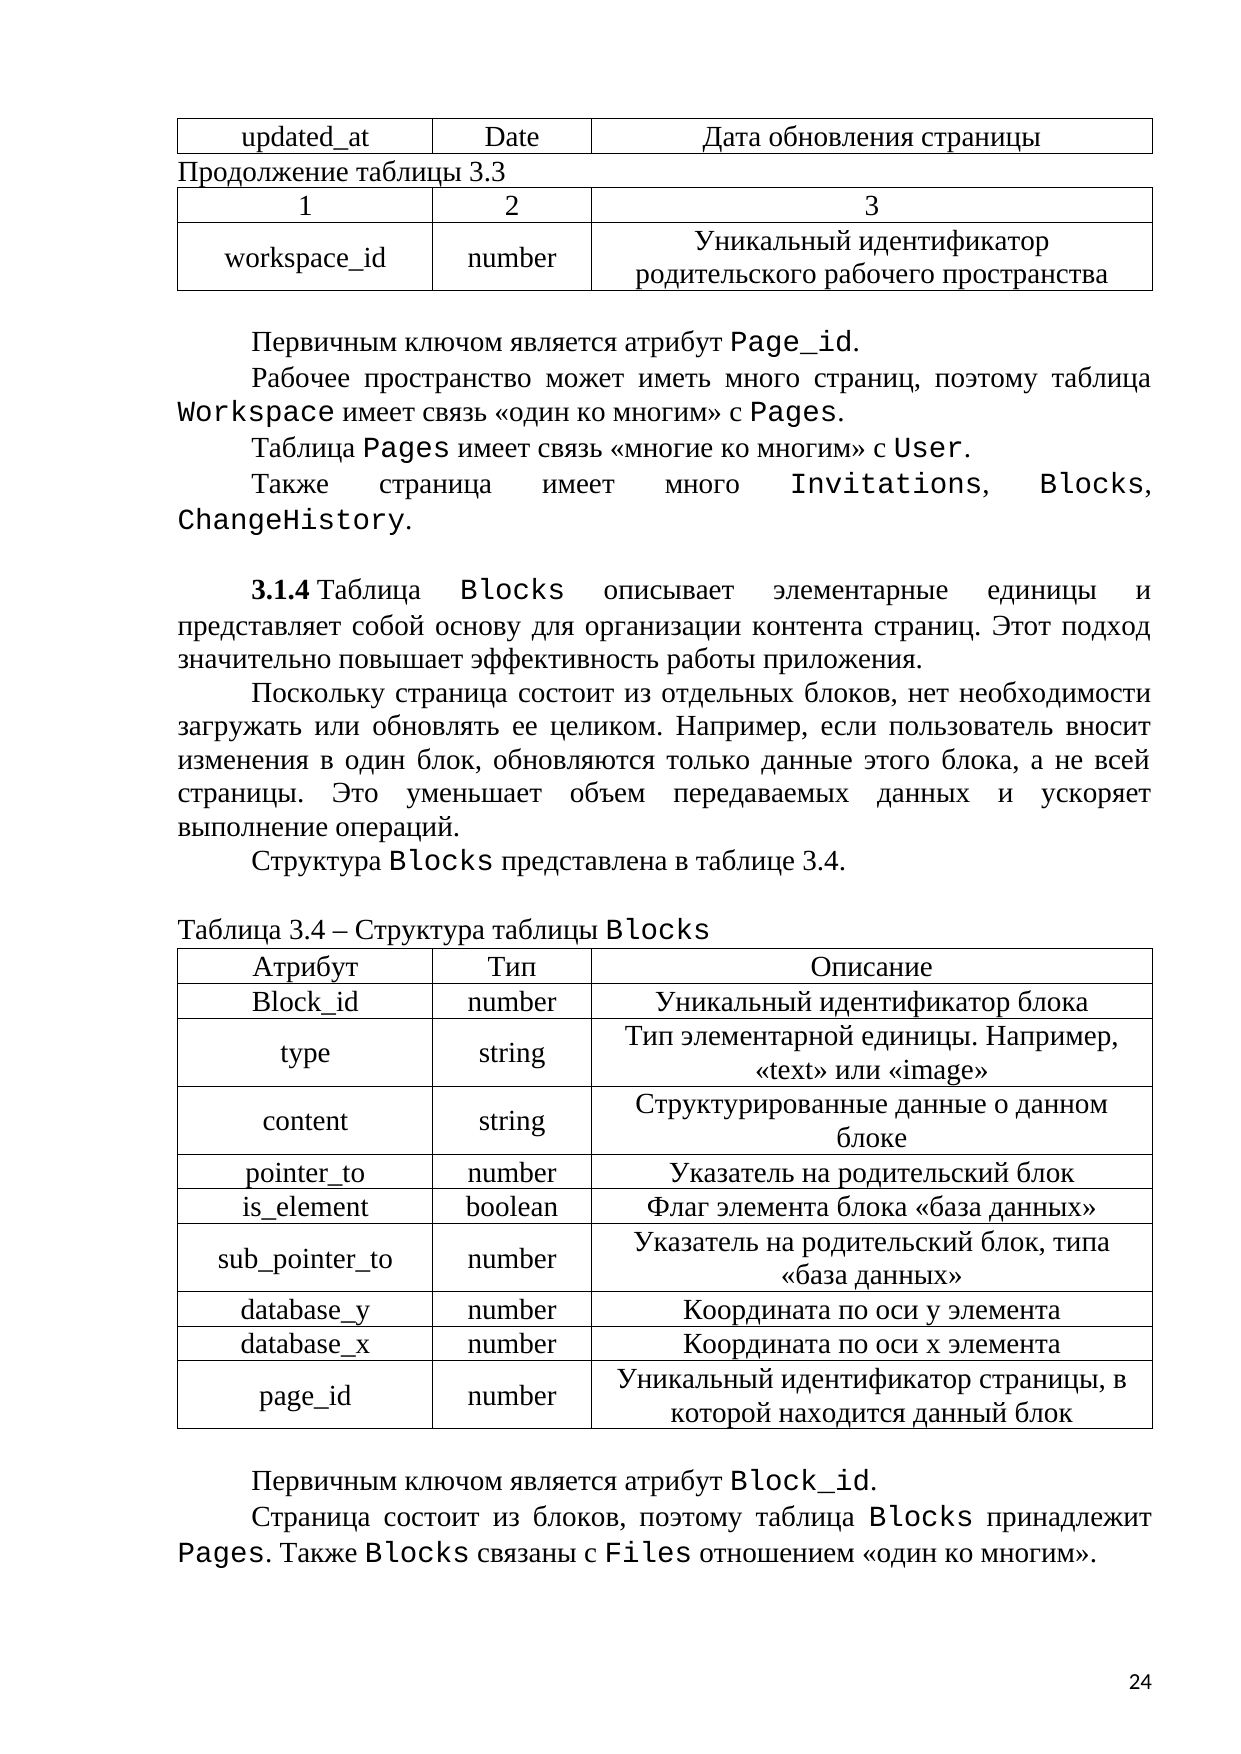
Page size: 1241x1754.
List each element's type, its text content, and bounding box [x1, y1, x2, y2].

text Таблица Pages имеет связь «многие ко многим» с User. [177, 430, 1152, 466]
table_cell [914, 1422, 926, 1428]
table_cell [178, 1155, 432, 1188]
text Также страница имеет много Invitations, Blocks, ChangeHistory. [177, 466, 1152, 538]
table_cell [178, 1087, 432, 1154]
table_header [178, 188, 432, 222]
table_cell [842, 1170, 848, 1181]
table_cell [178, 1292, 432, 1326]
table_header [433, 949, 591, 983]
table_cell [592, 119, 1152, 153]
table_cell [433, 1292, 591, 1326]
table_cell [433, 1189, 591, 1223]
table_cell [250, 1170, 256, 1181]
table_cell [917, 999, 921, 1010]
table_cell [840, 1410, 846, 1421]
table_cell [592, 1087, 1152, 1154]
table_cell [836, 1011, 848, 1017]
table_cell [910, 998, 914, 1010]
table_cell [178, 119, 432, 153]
text Первичным ключом является атрибут Page_id. [177, 324, 1152, 361]
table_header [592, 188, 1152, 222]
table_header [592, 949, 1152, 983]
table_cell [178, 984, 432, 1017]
text 3.1.4 Таблица Blocks описывает элементарные единицы и представляет собой основу для организации контента страниц. Этот подход значительно повышает эффективность работы приложения. [177, 572, 1152, 675]
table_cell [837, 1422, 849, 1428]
text Страница состоит из блоков, поэтому таблица Blocks принадлежит Pages. Также Blocks связаны с Files отношением «один ко многим». [177, 1499, 1152, 1571]
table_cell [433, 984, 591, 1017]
text Продолжение таблицы 3.3 [177, 154, 1152, 187]
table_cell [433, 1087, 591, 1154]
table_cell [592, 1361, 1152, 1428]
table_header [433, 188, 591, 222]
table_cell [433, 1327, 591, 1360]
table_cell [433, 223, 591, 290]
text Поскольку страница состоит из отдельных блоков, нет необходимости загружать или обновлять ее целиком. Например, если пользователь вносит изменения в один блок, обновляются только данные этого блока, а не всей страницы. Это уменьшает объем передаваемых данных и ускоряет выполнение операций. [177, 675, 1152, 843]
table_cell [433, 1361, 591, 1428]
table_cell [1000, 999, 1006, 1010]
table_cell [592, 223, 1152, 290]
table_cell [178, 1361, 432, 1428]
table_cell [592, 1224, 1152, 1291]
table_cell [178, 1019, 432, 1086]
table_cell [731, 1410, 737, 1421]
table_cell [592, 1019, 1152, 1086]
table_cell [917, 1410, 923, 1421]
text Первичным ключом является атрибут Block_id. [177, 1463, 1152, 1499]
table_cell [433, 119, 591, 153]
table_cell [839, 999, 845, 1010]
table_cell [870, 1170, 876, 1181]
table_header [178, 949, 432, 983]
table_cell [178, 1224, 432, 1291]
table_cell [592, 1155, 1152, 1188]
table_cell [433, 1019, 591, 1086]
text Рабочее пространство может иметь много страниц, поэтому таблица Workspace имеет связь «один ко многим» с Pages. [177, 361, 1152, 430]
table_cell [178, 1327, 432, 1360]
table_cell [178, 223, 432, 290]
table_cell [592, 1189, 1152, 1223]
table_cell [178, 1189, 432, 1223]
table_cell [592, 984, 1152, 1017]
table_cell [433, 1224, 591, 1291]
text Структура Blocks представлена в таблице 3.4. [177, 843, 1152, 879]
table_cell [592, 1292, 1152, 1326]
text Таблица 3.4 – Структура таблицы Blocks [177, 912, 1152, 948]
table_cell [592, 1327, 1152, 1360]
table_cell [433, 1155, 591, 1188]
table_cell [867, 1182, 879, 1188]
